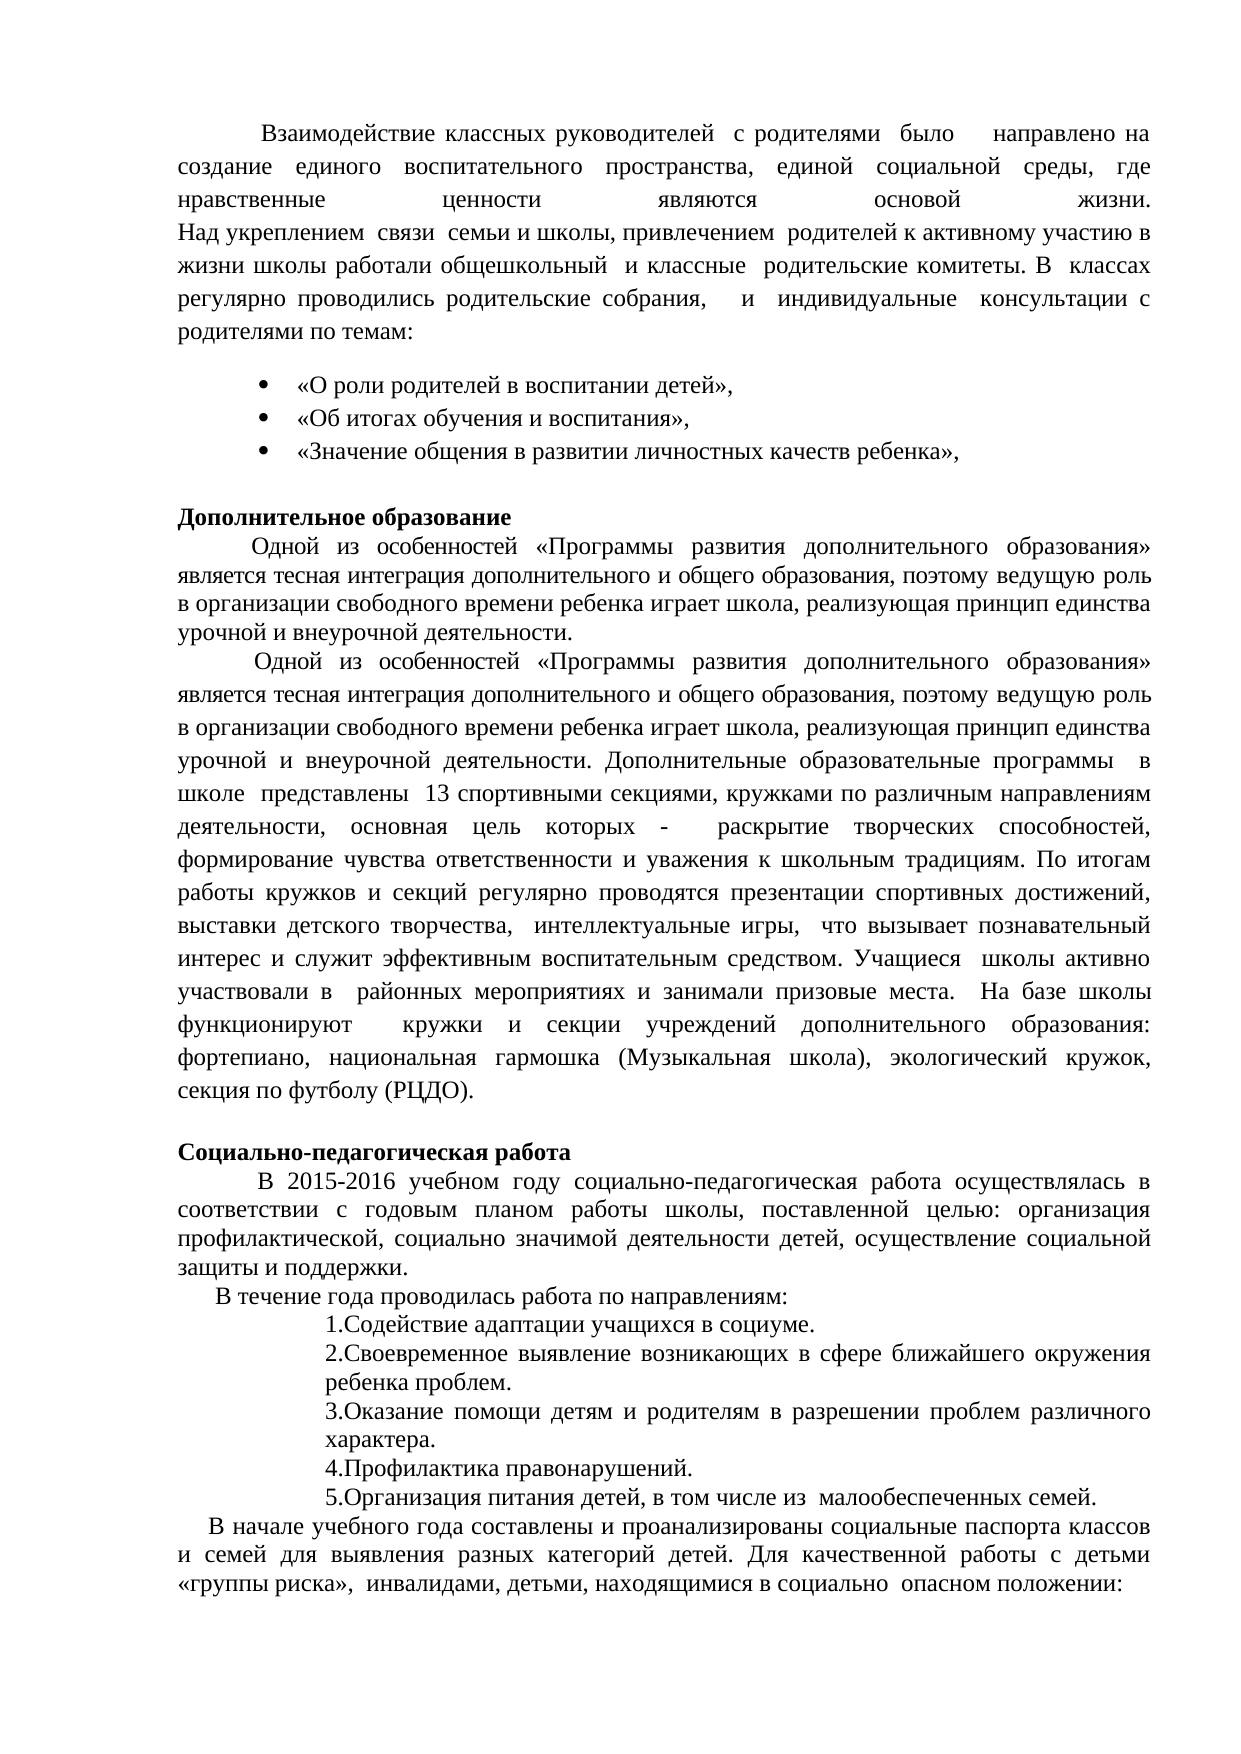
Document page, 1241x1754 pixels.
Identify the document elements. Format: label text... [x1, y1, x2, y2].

text В течение года проводилась работа по направлениям: [177, 1281, 1152, 1309]
list «Значение общения в развитии личностных качеств ребенка», [259, 436, 1152, 465]
text 4.Профилактика правонарушений. [325, 1453, 1152, 1482]
text Одной из особенностей «Программы развития дополнительного образования» является тесная интеграция дополнительного и общего образования, поэтому ведущую роль в организации свободного времени ребенка играет школа, реализующая принцип единства урочной и внеурочной деятельности. [177, 531, 1152, 646]
list «Об итогах обучения и воспитания», [259, 403, 1152, 432]
text Дополнительное образование [177, 502, 1152, 531]
text В начале учебного года составлены и проанализированы социальные паспорта классов и семей для выявления разных категорий детей. Для качественной работы с детьми «группы риска», инвалидами, детьми, находящимися в социально опасном положении: [177, 1511, 1152, 1597]
text В 2015-2016 учебном году социально-педагогическая работа осуществлялась в соответствии с годовым планом работы школы, поставленной целью: организация профилактической, социально значимой деятельности детей, осуществление социальной защиты и поддержки. [177, 1166, 1152, 1281]
text 3.Оказание помощи детям и родителям в разрешении проблем различного характера. [325, 1396, 1152, 1453]
text 5.Организация питания детей, в том числе из малообеспеченных семей. [325, 1482, 1152, 1511]
text 1.Содействие адаптации учащихся в социуме. [325, 1309, 1152, 1338]
text 2.Своевременное выявление возникающих в сфере ближайшего окружения ребенка проблем. [325, 1338, 1152, 1396]
text Одной из особенностей «Программы развития дополнительного образования» является тесная интеграция дополнительного и общего образования, поэтому ведущую роль в организации свободного времени ребенка играет школа, реализующая принцип единства урочной и внеурочной деятельности. Дополнительные образовательные программы в школе представлены 13 спортивными секциями, кружками по различным направлениям деятельности, основная цель которых - раскрытие творческих способностей, формирование чувства ответственности и уважения к школьным традициям. По итогам работы кружков и секций регулярно проводятся презентации спортивных достижений, выставки детского творчества, интеллектуальные игры, что вызывает познавательный интерес и служит эффективным воспитательным средством. Учащиеся школы активно участвовали в районных мероприятиях и занимали призовые места. На базе школы функционируют кружки и секции учреждений дополнительного образования: фортепиано, национальная гармошка (Музыкальная школа), экологический кружок, секция по футболу (РЦДО). [177, 646, 1152, 1104]
text Социально-педагогическая работа [177, 1137, 1152, 1166]
text Взаимодействие классных руководителей с родителями было направлено на создание единого воспитательного пространства, единой социальной среды, где нравственные ценности являются основой жизни. Над укреплением связи семьи и школы, привлечением родителей к активному участию в жизни школы работали общешкольный и классные родительские комитеты. В классах регулярно проводились родительские собрания, и индивидуальные консультации с родителями по темам: [177, 118, 1152, 345]
list «О роли родителей в воспитании детей», [259, 370, 1152, 399]
